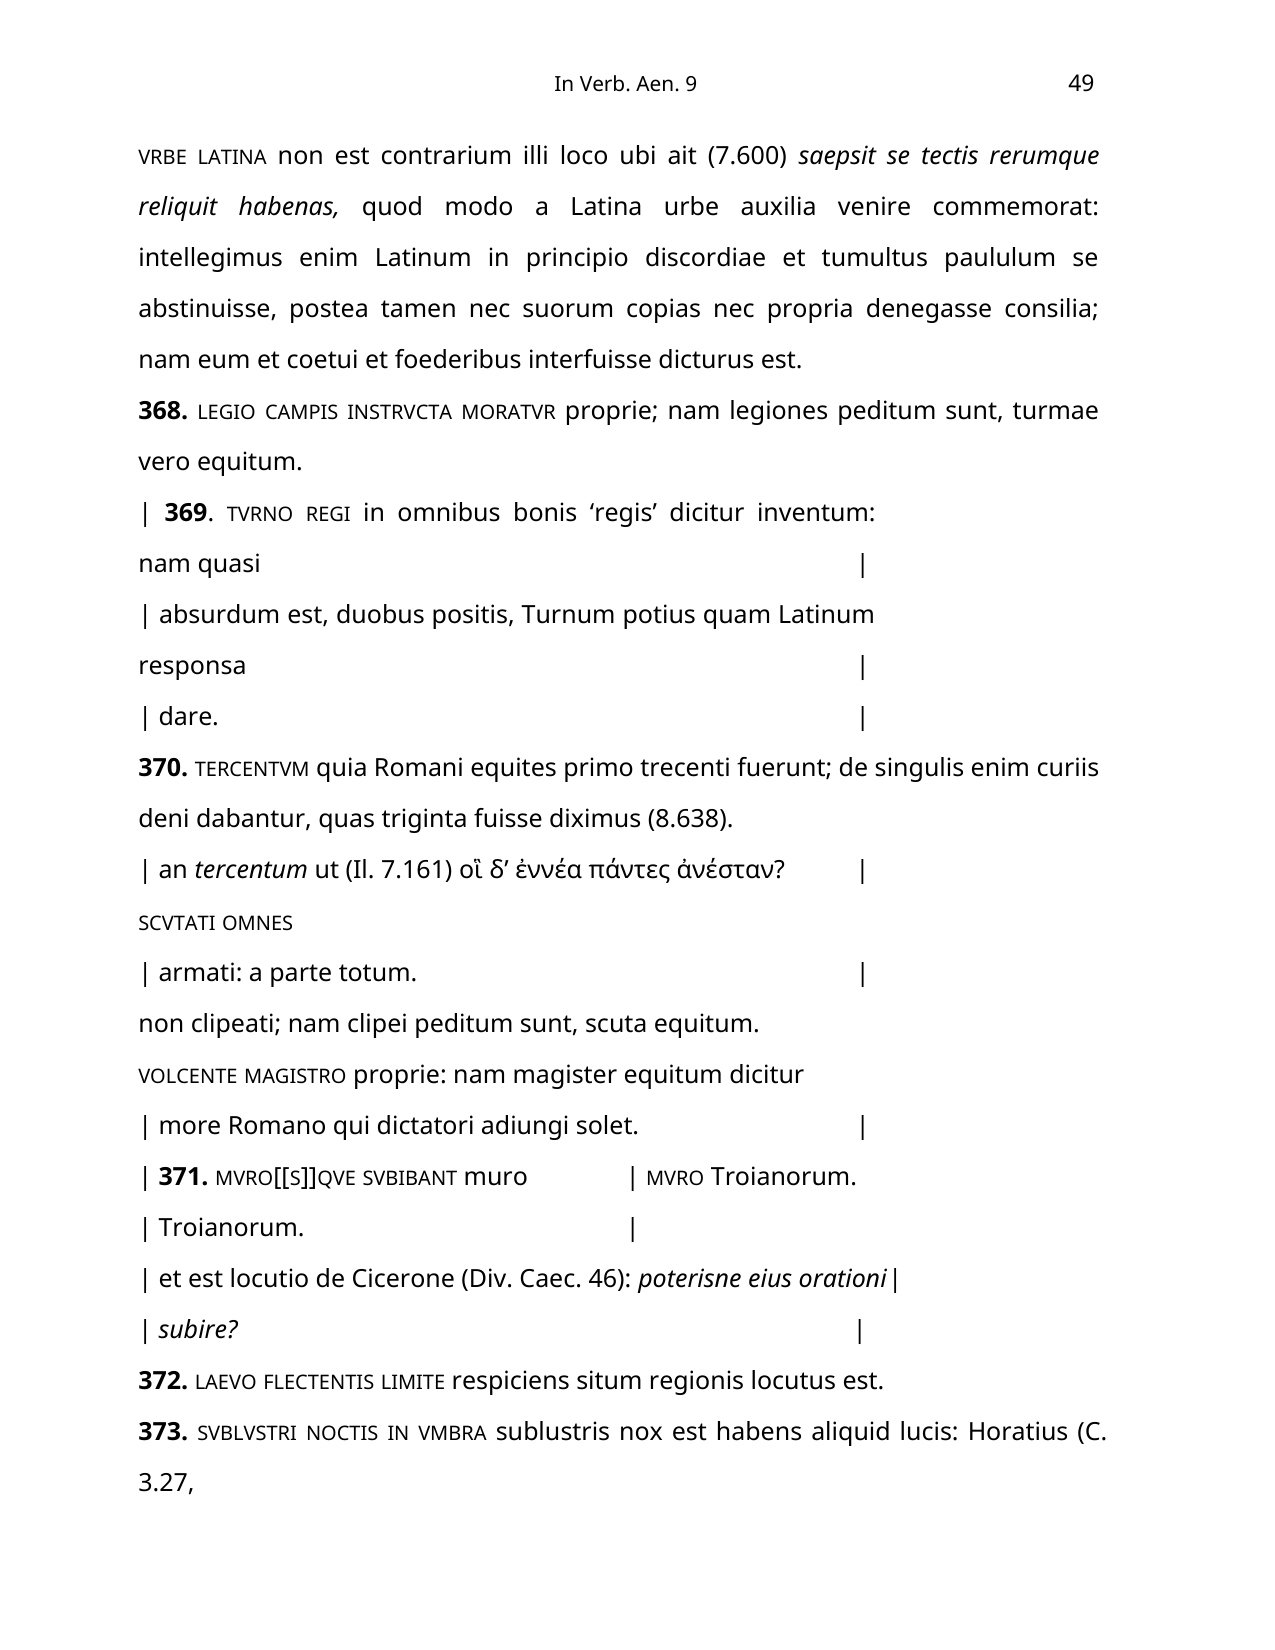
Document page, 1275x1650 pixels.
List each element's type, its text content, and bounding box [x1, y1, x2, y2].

text 372. laevo flectentis limite respiciens situm regionis locutus est. [138, 1362, 1108, 1397]
text vrbe latina non est contrarium illi loco ubi ait (7.600) saepsit se tectis rerumque reliquit habenas, quod modo a Latina urbe auxilia venire commemorat: intellegimus enim Latinum in principio discordiae et tumultus paululum se abstinuisse, postea tamen nec suorum copias nec propria denegasse consilia; nam eum et coetui et foederibus interfuisse dicturus est. [138, 137, 1100, 376]
text | subire? | [138, 1311, 1108, 1346]
text non clipeati; nam clipei peditum sunt, scuta equitum. [138, 1005, 1108, 1039]
text | absurdum est, duobus positis, Turnum potius quam Latinum responsa | [138, 597, 876, 682]
text | et est locutio de Cicerone (Div. Caec. 46): poterisne eius orationi | [138, 1260, 1108, 1294]
text | 369. tvrno regi in omnibus bonis ‘regis’ dicitur inventum: nam quasi | [138, 495, 876, 580]
text 373. svblvstri noctis in vmbra sublustris nox est habens aliquid lucis: Horatius (C. 3.27, [138, 1413, 1108, 1499]
text 368. legio campis instrvcta moratvr proprie; nam legiones peditum sunt, turmae vero equitum. [138, 393, 1100, 478]
text 370. tercentvm quia Romani equites primo trecenti fuerunt; de singulis enim curiis deni dabantur, quas triginta fuisse diximus (8.638). [138, 750, 1100, 835]
text | more Romano qui dictatori adiungi solet. | [138, 1107, 876, 1141]
text | Troianorum. | [138, 1209, 1108, 1243]
text volcente magistro proprie: nam magister equitum dicitur [138, 1056, 1108, 1090]
text | an tercentum ut (Il. 7.161) οἳ δ’ ἐννέα πάντες ἀνέσταν? | [138, 852, 876, 886]
text scvtati omnes [138, 903, 1108, 937]
text | armati: a parte totum. | [138, 954, 876, 988]
text | dare. | [138, 699, 876, 733]
text | 371. mvro[[s]]qve svbibant muro | mvro Troianorum. [138, 1158, 1114, 1192]
